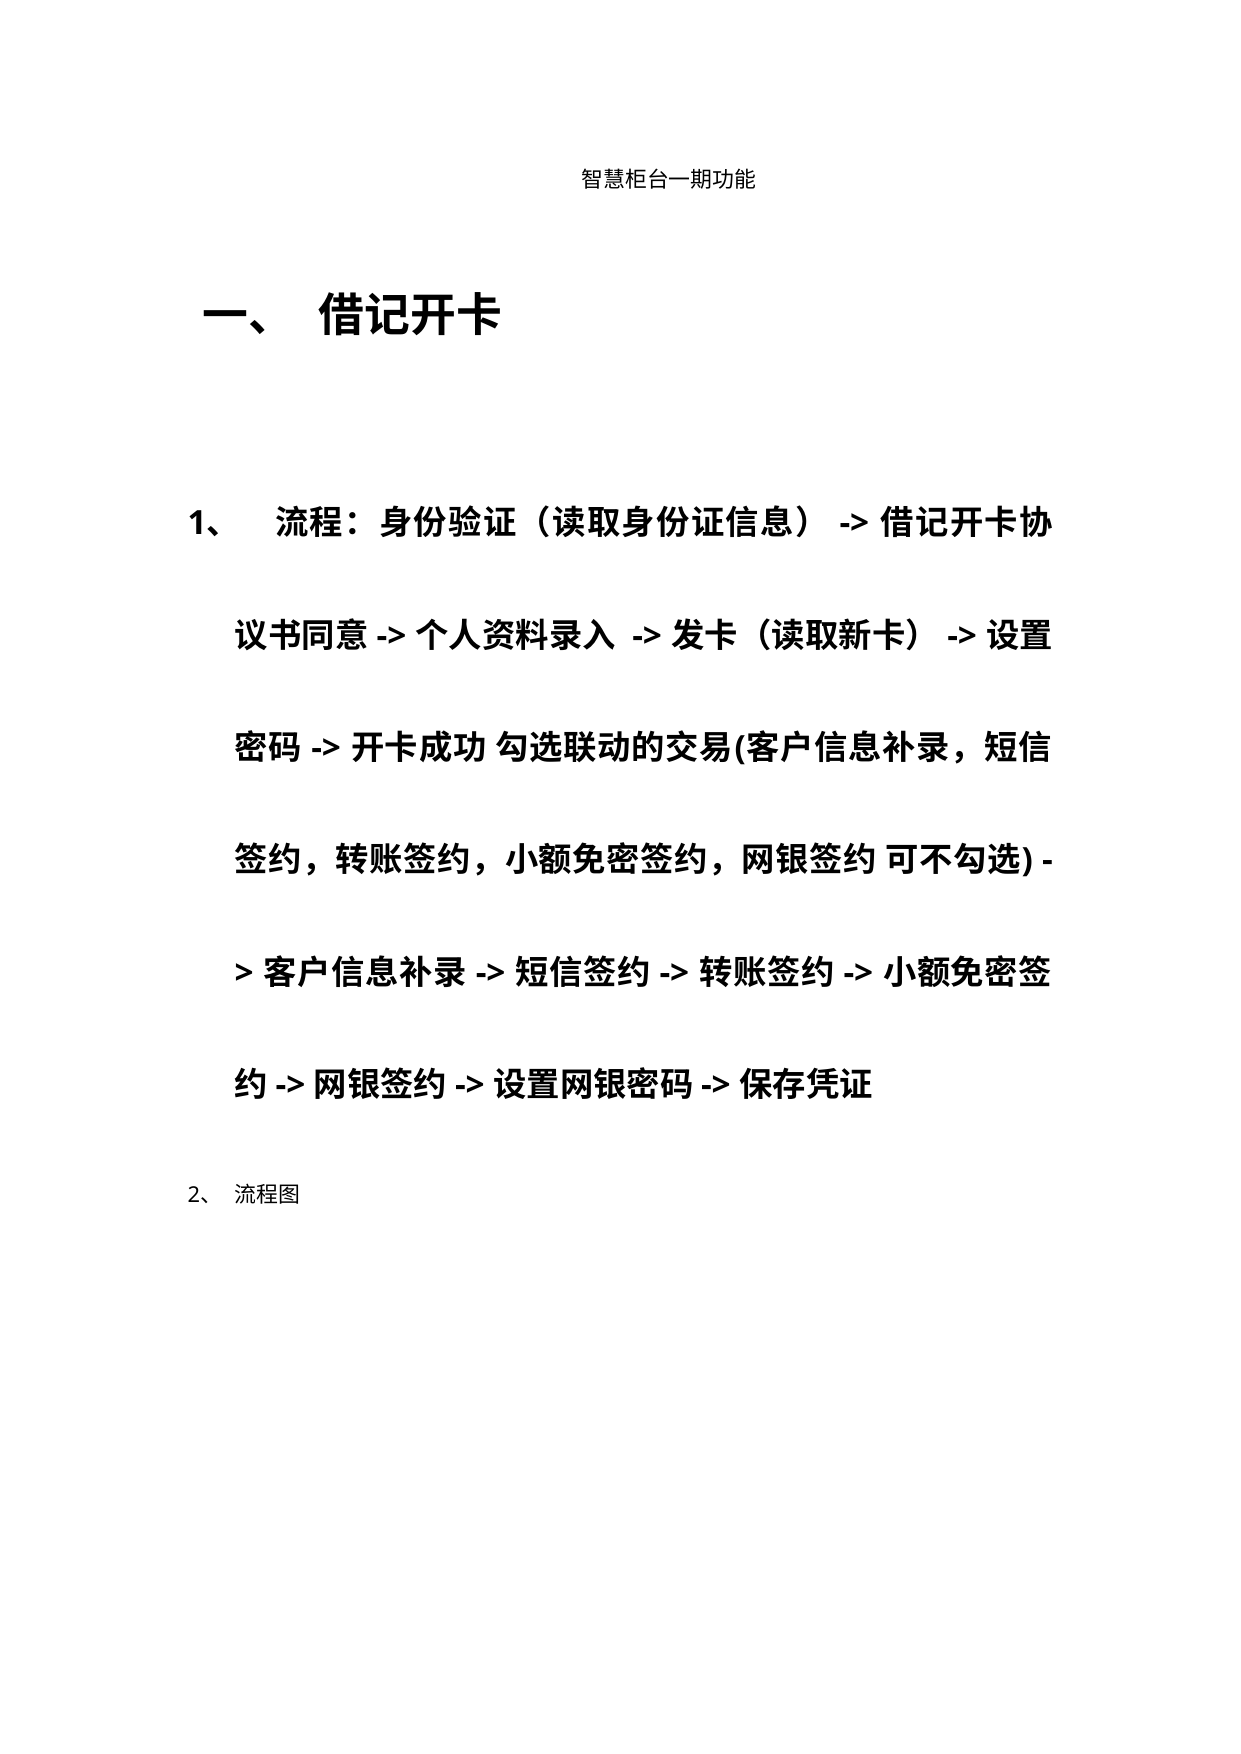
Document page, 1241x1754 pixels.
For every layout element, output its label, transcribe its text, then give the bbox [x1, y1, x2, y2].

subtitle 流程：身份验证（读取身份证信息） -> 借记开卡协议书同意 -> 个人资料录入 -> 发卡（读取新卡） -> 设置密码 -> 开卡成功 勾选联动的交易(客户信息补录，短信签约，转账签约，小额免密签约，网银签约 可不勾选) -> 客户信息补录 -> 短信签约 -> 转账签约 -> 小额免密签约 -> 网银签约 -> 设置网银密码 -> 保存凭证 [187, 488, 1053, 1115]
subtitle 借记开卡 [202, 262, 1053, 360]
text 智慧柜台一期功能 [187, 162, 1053, 194]
list 流程图 [187, 1177, 1053, 1210]
